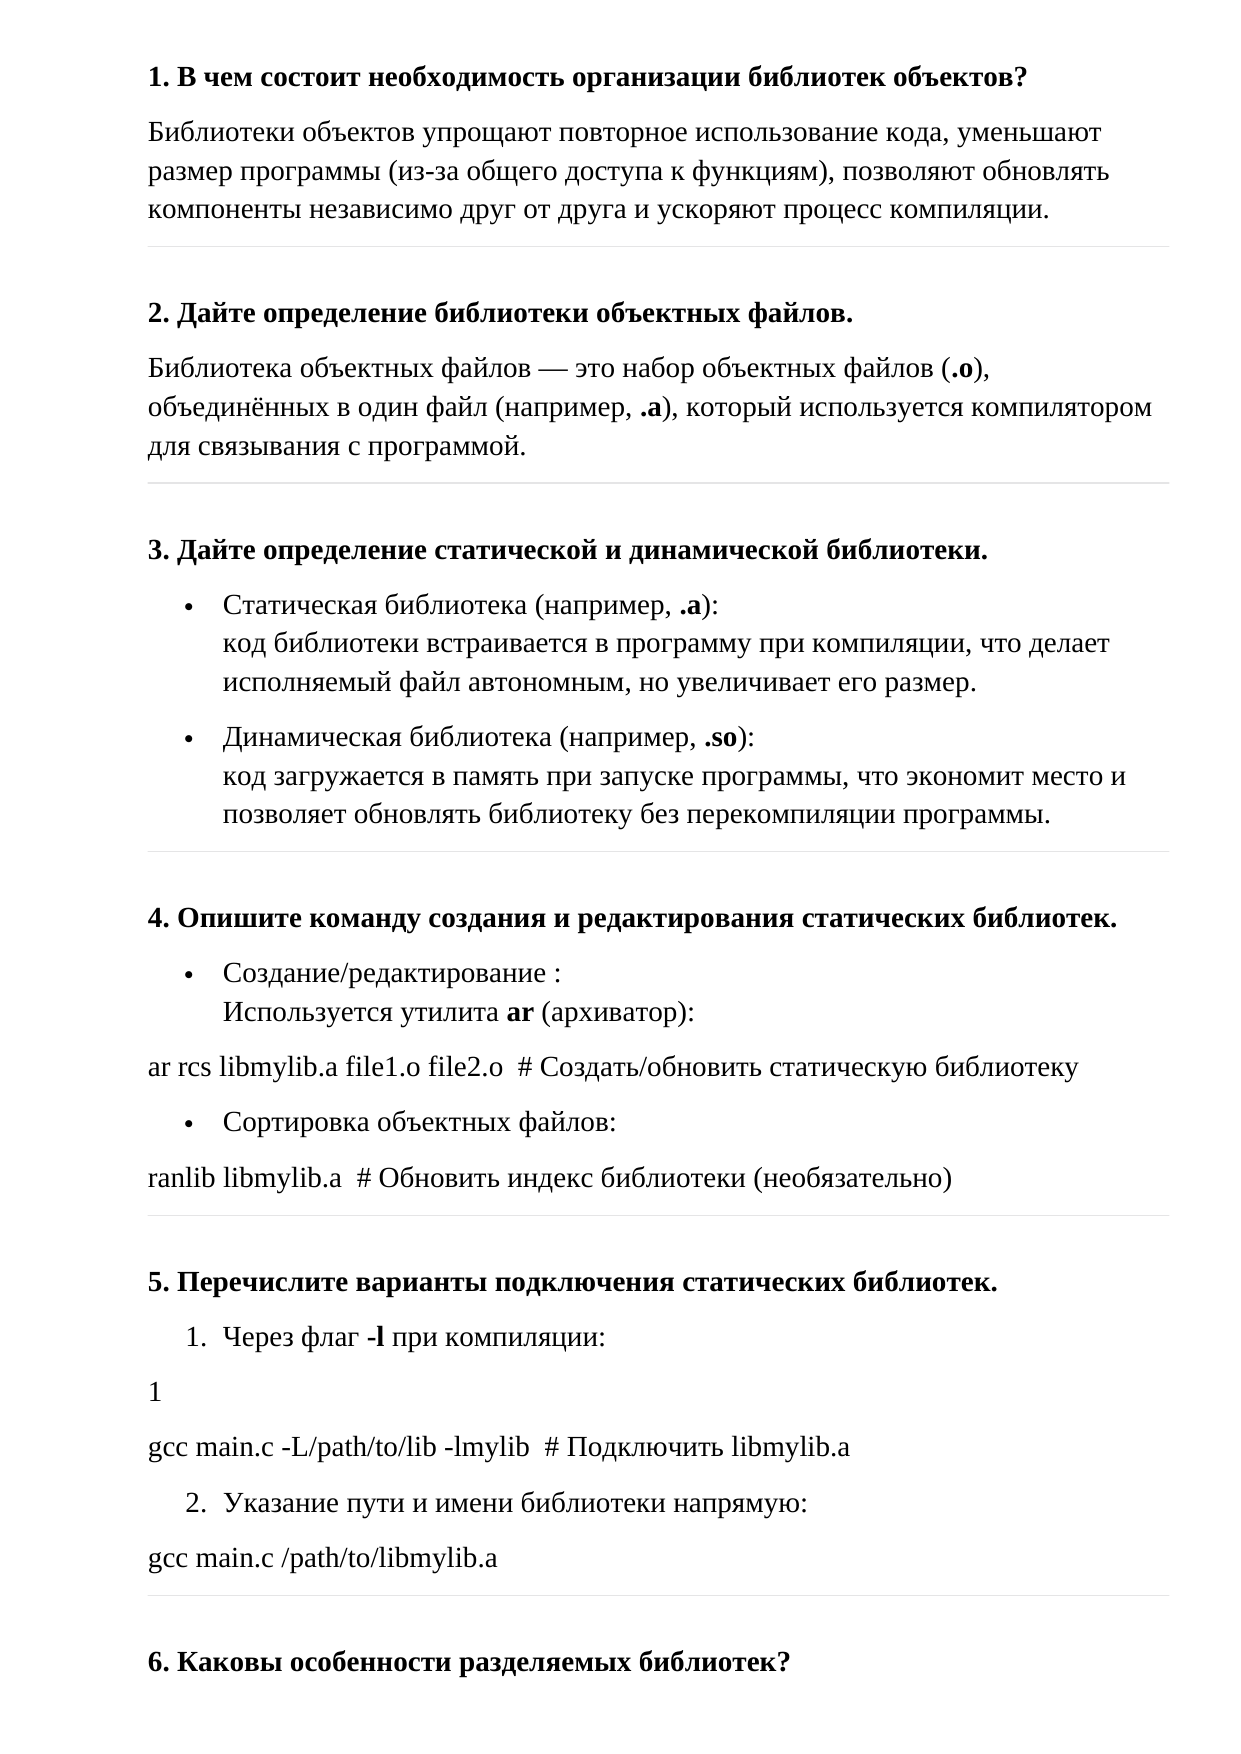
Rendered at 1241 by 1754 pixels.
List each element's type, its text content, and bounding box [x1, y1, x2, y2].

list Статическая библиотека (например, .a): код библиотеки встраивается в программу при компиляции, что делает исполняемый файл автономным, но увеличивает его размер. [185, 587, 1169, 698]
text 4. Опишите команду создания и редактирования статических библиотек. [148, 900, 1169, 934]
list Указание пути и имени библиотеки напрямую: [185, 1485, 1169, 1518]
text gcc main.c -L/path/to/lib -lmylib # Подключить libmylib.a [148, 1429, 1169, 1463]
text 1. В чем состоит необходимость организации библиотек объектов? [148, 59, 1169, 93]
list Создание/редактирование : Используется утилита ar (архиватор): [185, 956, 1169, 1028]
text 3. Дайте определение статической и динамической библиотеки. [148, 532, 1169, 565]
text gcc main.c /path/to/libmylib.a [148, 1540, 1169, 1573]
text 2. Дайте определение библиотеки объектных файлов. [148, 295, 1169, 329]
text ranlib libmylib.a # Обновить индекс библиотеки (необязательно) [148, 1160, 1169, 1193]
text Библиотеки объектов упрощают повторное использование кода, уменьшают размер программы (из-за общего доступа к функциям), позволяют обновлять компоненты независимо друг от друга и ускоряют процесс компиляции. [148, 114, 1169, 225]
text 1 [148, 1374, 1169, 1408]
list Сортировка объектных файлов: [185, 1104, 1169, 1138]
text Библиотека объектных файлов — это набор объектных файлов (.o), объединённых в один файл (например, .a), который используется компилятором для связывания с программой. [148, 351, 1169, 461]
text 6. Каковы особенности разделяемых библиотек? [148, 1644, 1169, 1677]
list Через флаг -l при компиляции: [185, 1319, 1169, 1353]
text ar rcs libmylib.a file1.o file2.o # Создать/обновить статическую библиотеку [148, 1049, 1169, 1083]
list Динамическая библиотека (например, .so): код загружается в память при запуске программы, что экономит место и позволяет обновлять библиотеку без перекомпиляции программы. [185, 719, 1169, 830]
text 5. Перечислите варианты подключения статических библиотек. [148, 1264, 1169, 1297]
